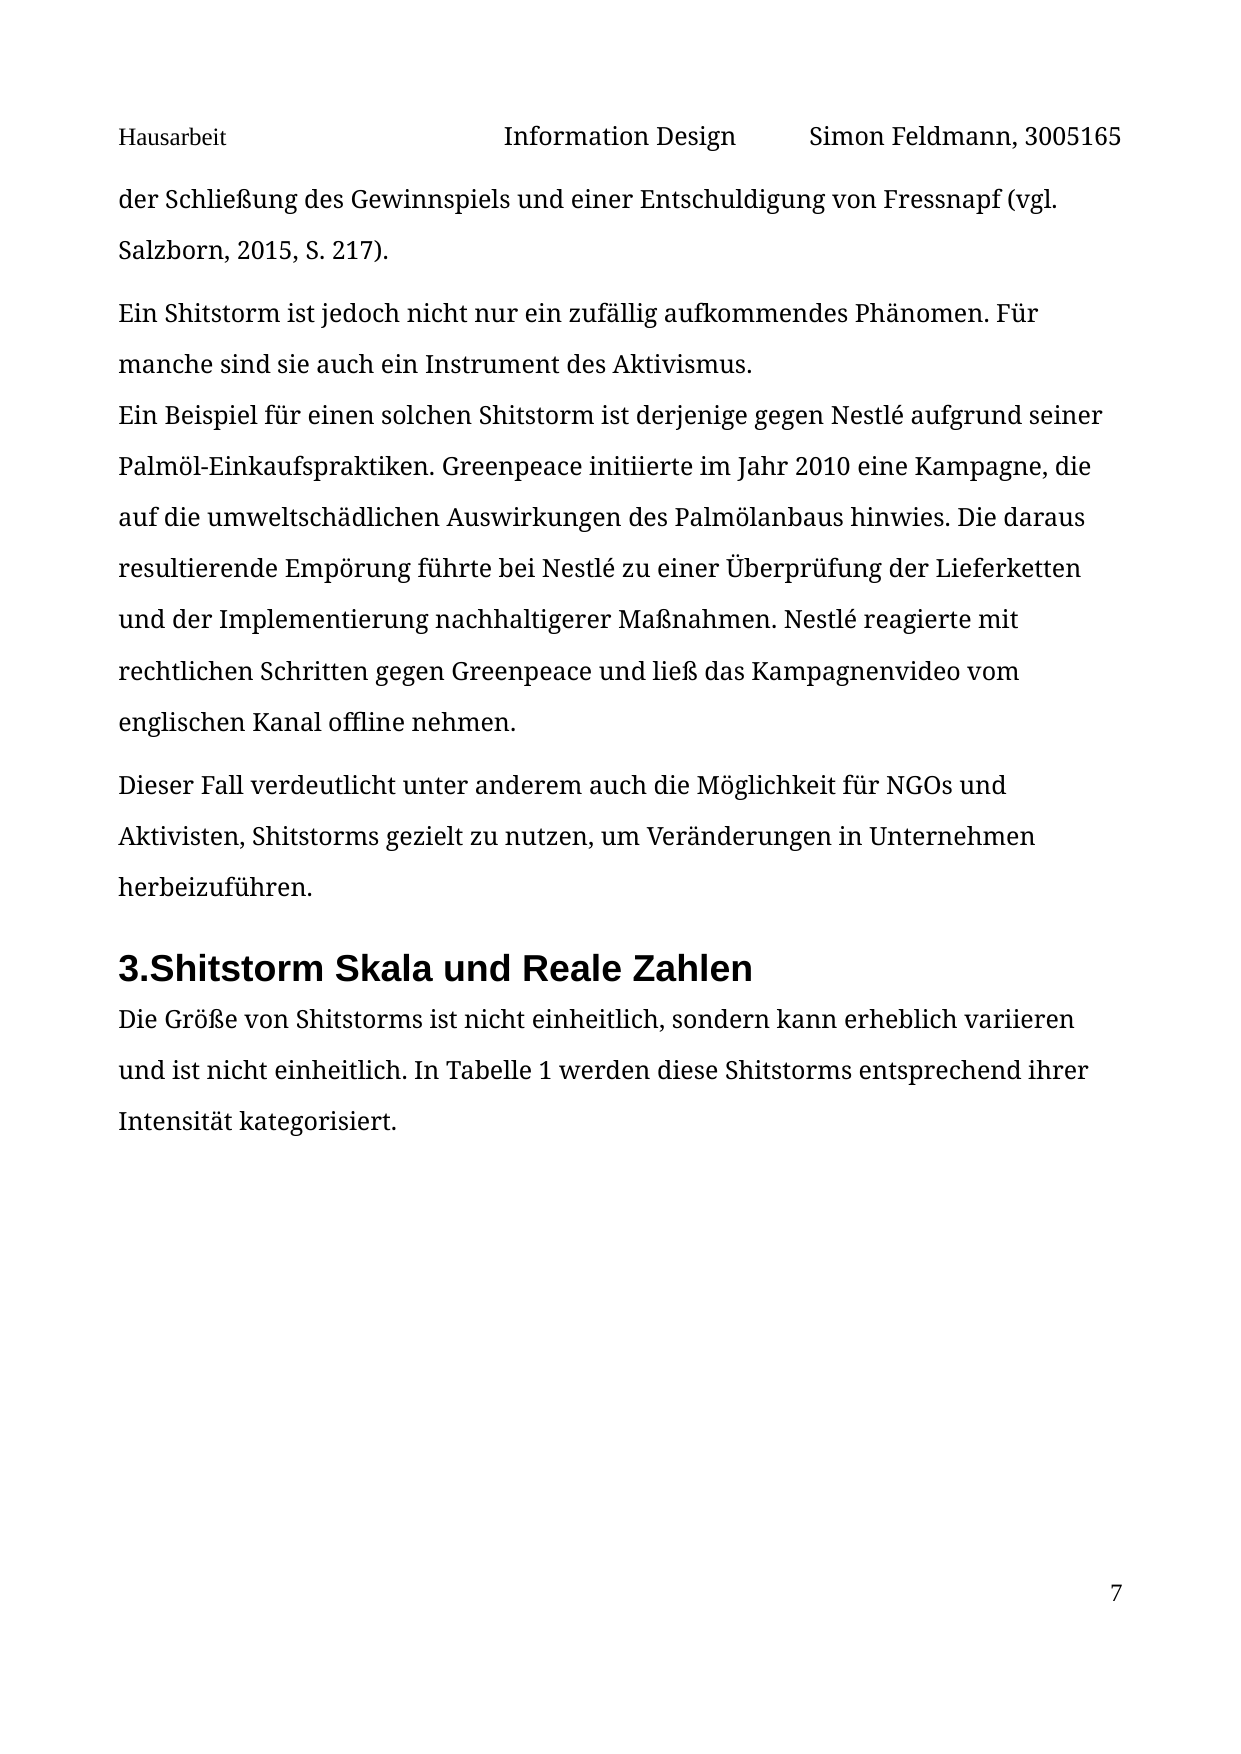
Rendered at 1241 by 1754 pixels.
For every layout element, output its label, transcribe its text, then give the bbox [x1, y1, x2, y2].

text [118, 181, 1122, 266]
text Ein Shitstorm ist jedoch nicht nur ein zufällig aufkommendes Phänomen. Für manche sind sie auch ein Instrument des Aktivismus. Ein Beispiel für einen solchen Shitstorm ist derjenige gegen Nestlé aufgrund seiner Palmöl-Einkaufspraktiken. Greenpeace initiierte im Jahr 2010 eine Kampagne, die auf die umweltschädlichen Auswirkungen des Palmölanbaus hinwies. Die daraus resultierende Empörung führte bei Nestlé zu einer Überprüfung der Lieferketten und der Implementierung nachhaltigerer Maßnahmen. Nestlé reagierte mit rechtlichen Schritten gegen Greenpeace und ließ das Kampagnenvideo vom englischen Kanal offline nehmen. [118, 296, 1122, 738]
text Dieser Fall verdeutlicht unter anderem auch die Möglichkeit für NGOs und Aktivisten, Shitstorms gezielt zu nutzen, um Veränderungen in Unternehmen herbeizuführen. [118, 768, 1122, 904]
text 3.Shitstorm Skala und Reale Zahlen [118, 946, 1122, 989]
text Die Größe von Shitstorms ist nicht einheitlich, sondern kann erheblich variieren und ist nicht einheitlich. In Tabelle 1 werden diese Shitstorms entsprechend ihrer Intensität kategorisiert. [118, 1002, 1122, 1138]
